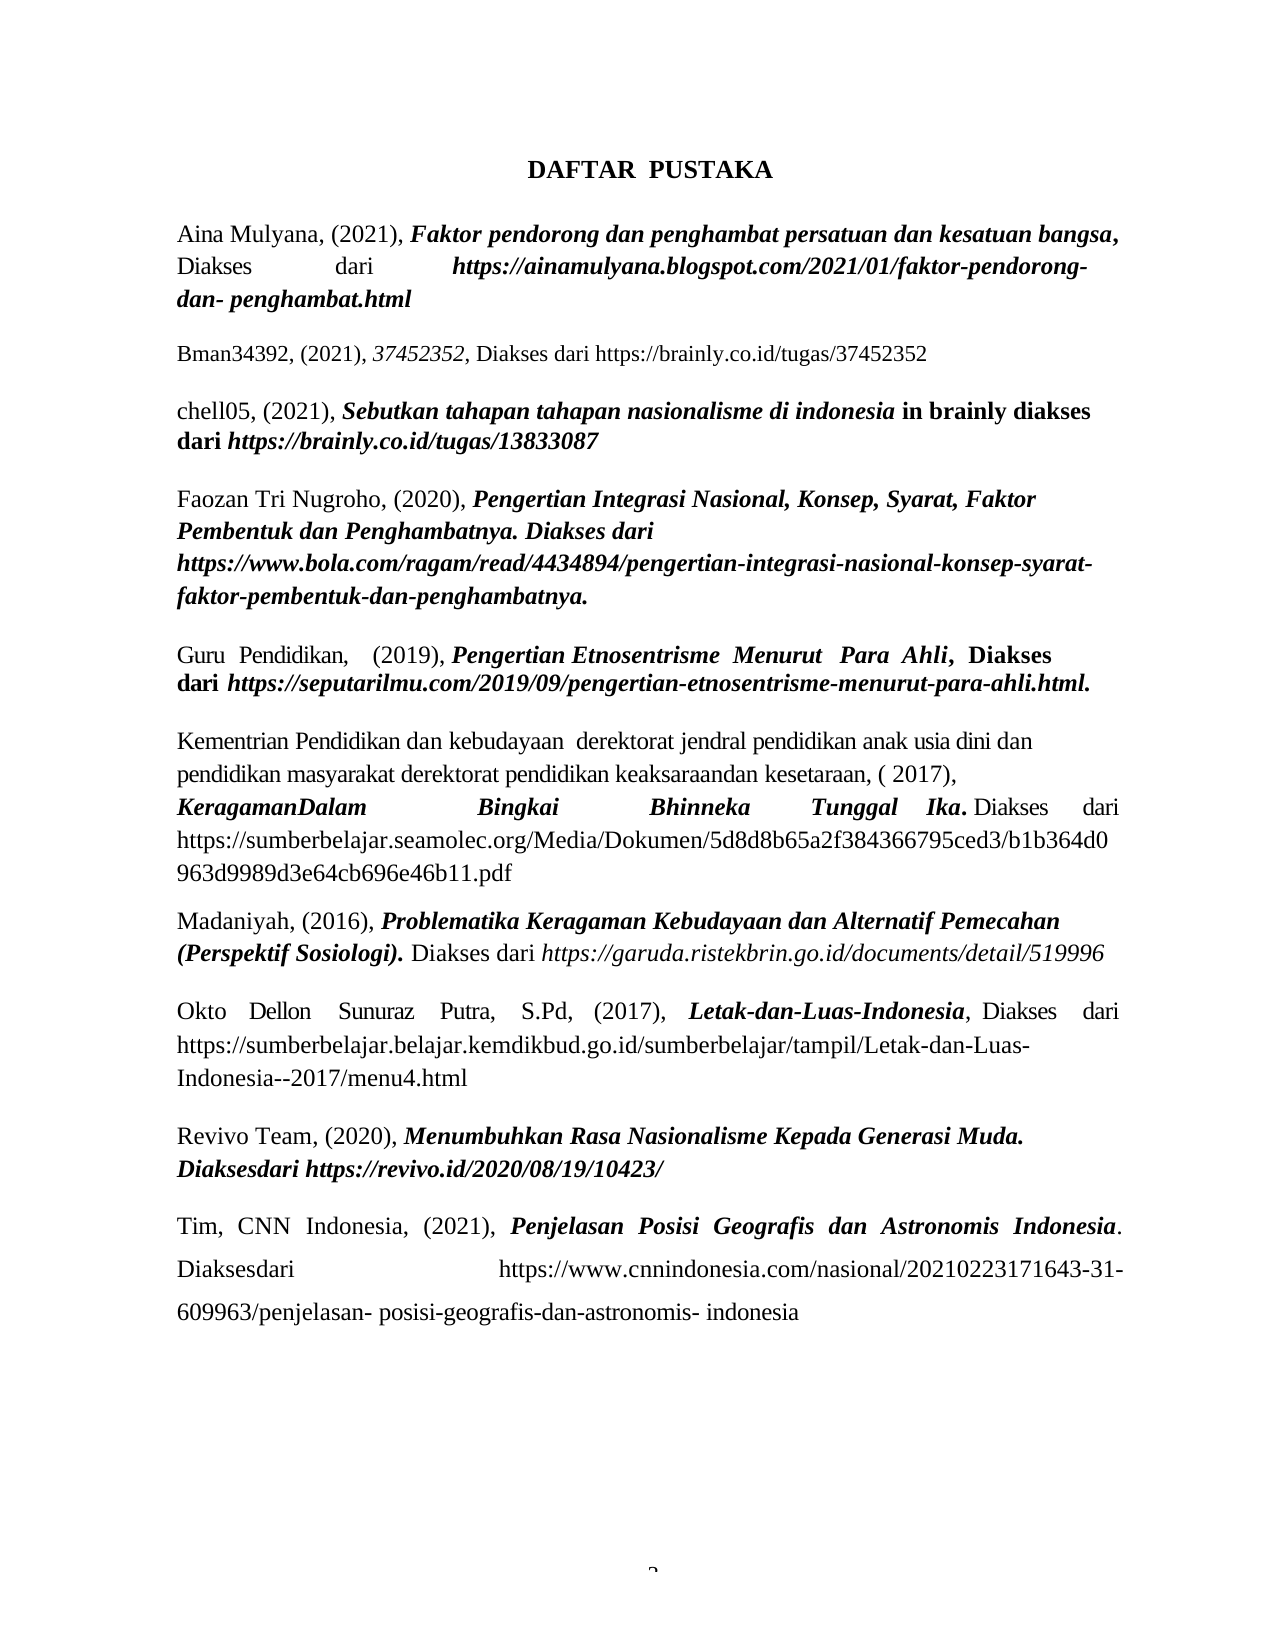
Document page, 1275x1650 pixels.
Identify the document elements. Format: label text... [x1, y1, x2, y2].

subtitle DAFTAR PUSTAKA [271, 154, 1029, 184]
text Faozan Tri Nugroho, (2020), Pengertian Integrasi Nasional, Konsep, Syarat, Faktor Pembentuk dan Penghambatnya. Diakses dari https://www.bola.com/ragam/read/4434894/pengertian-integrasi-nasional-konsep-syarat- faktor-pembentuk-dan-penghambatnya. [177, 484, 1094, 610]
text Bman34392, (2021), 37452352, Diakses dari https://brainly.co.id/tugas/37452352 [177, 340, 1148, 367]
text Okto Dellon Sunuraz Putra, S.Pd, (2017), Letak-dan-Luas-Indonesia, Diakses dari https://sumberbelajar.belajar.kemdikbud.go.id/sumberbelajar/tampil/Letak-dan-Luas- [177, 996, 1121, 1059]
text Kementrian Pendidikan dan kebudayaan derektorat jendral pendidikan anak usia dini dan pendidikan masyarakat derektorat pendidikan keaksaraandan kesetaraan, ( 2017), KeragamanDalam Bingkai Bhinneka Tunggal Ika. Diakses dari https://sumberbelajar.seamolec.org/Media/Dokumen/5d8d8b65a2f384366795ced3/b1b364d0 963d9989d3e64cb696e46b11.pdf [177, 726, 1121, 887]
text Tim, CNN Indonesia, (2021), Penjelasan Posisi Geografis dan Astronomis Indonesia. Diaksesdari https://www.cnnindonesia.com/nasional/20210223171643-31- 609963/penjelasan- posisi-geografis-dan-astronomis- indonesia [177, 1211, 1123, 1326]
text chell05, (2021), Sebutkan tahapan tahapan nasionalisme di indonesia in brainly diakses dari https://brainly.co.id/tugas/13833087 [177, 396, 1107, 454]
text Aina Mulyana, (2021), Faktor pendorong dan penghambat persatuan dan kesatuan bangsa, Diakses dari https://ainamulyana.blogspot.com/2021/01/faktor-pendorong- dan- penghambat.html [177, 219, 1122, 313]
text Guru Pendidikan, (2019), Pengertian Etnosentrisme Menurut Para Ahli, Diakses dari https://seputarilmu.com/2019/09/pengertian-etnosentrisme-menurut-para-ahli.html. [177, 641, 1093, 697]
text Indonesia--2017/menu4.html [177, 1065, 1148, 1092]
text Madaniyah, (2016), Problematika Keragaman Kebudayaan dan Alternatif Pemecahan (Perspektif Sosiologi). Diakses dari https://garuda.ristekbrin.go.id/documents/detail/519996 [177, 906, 1148, 967]
text Revivo Team, (2020), Menumbuhkan Rasa Nasionalisme Kepada Generasi Muda. Diaksesdari https://revivo.id/2020/08/19/10423/ [177, 1121, 1107, 1182]
